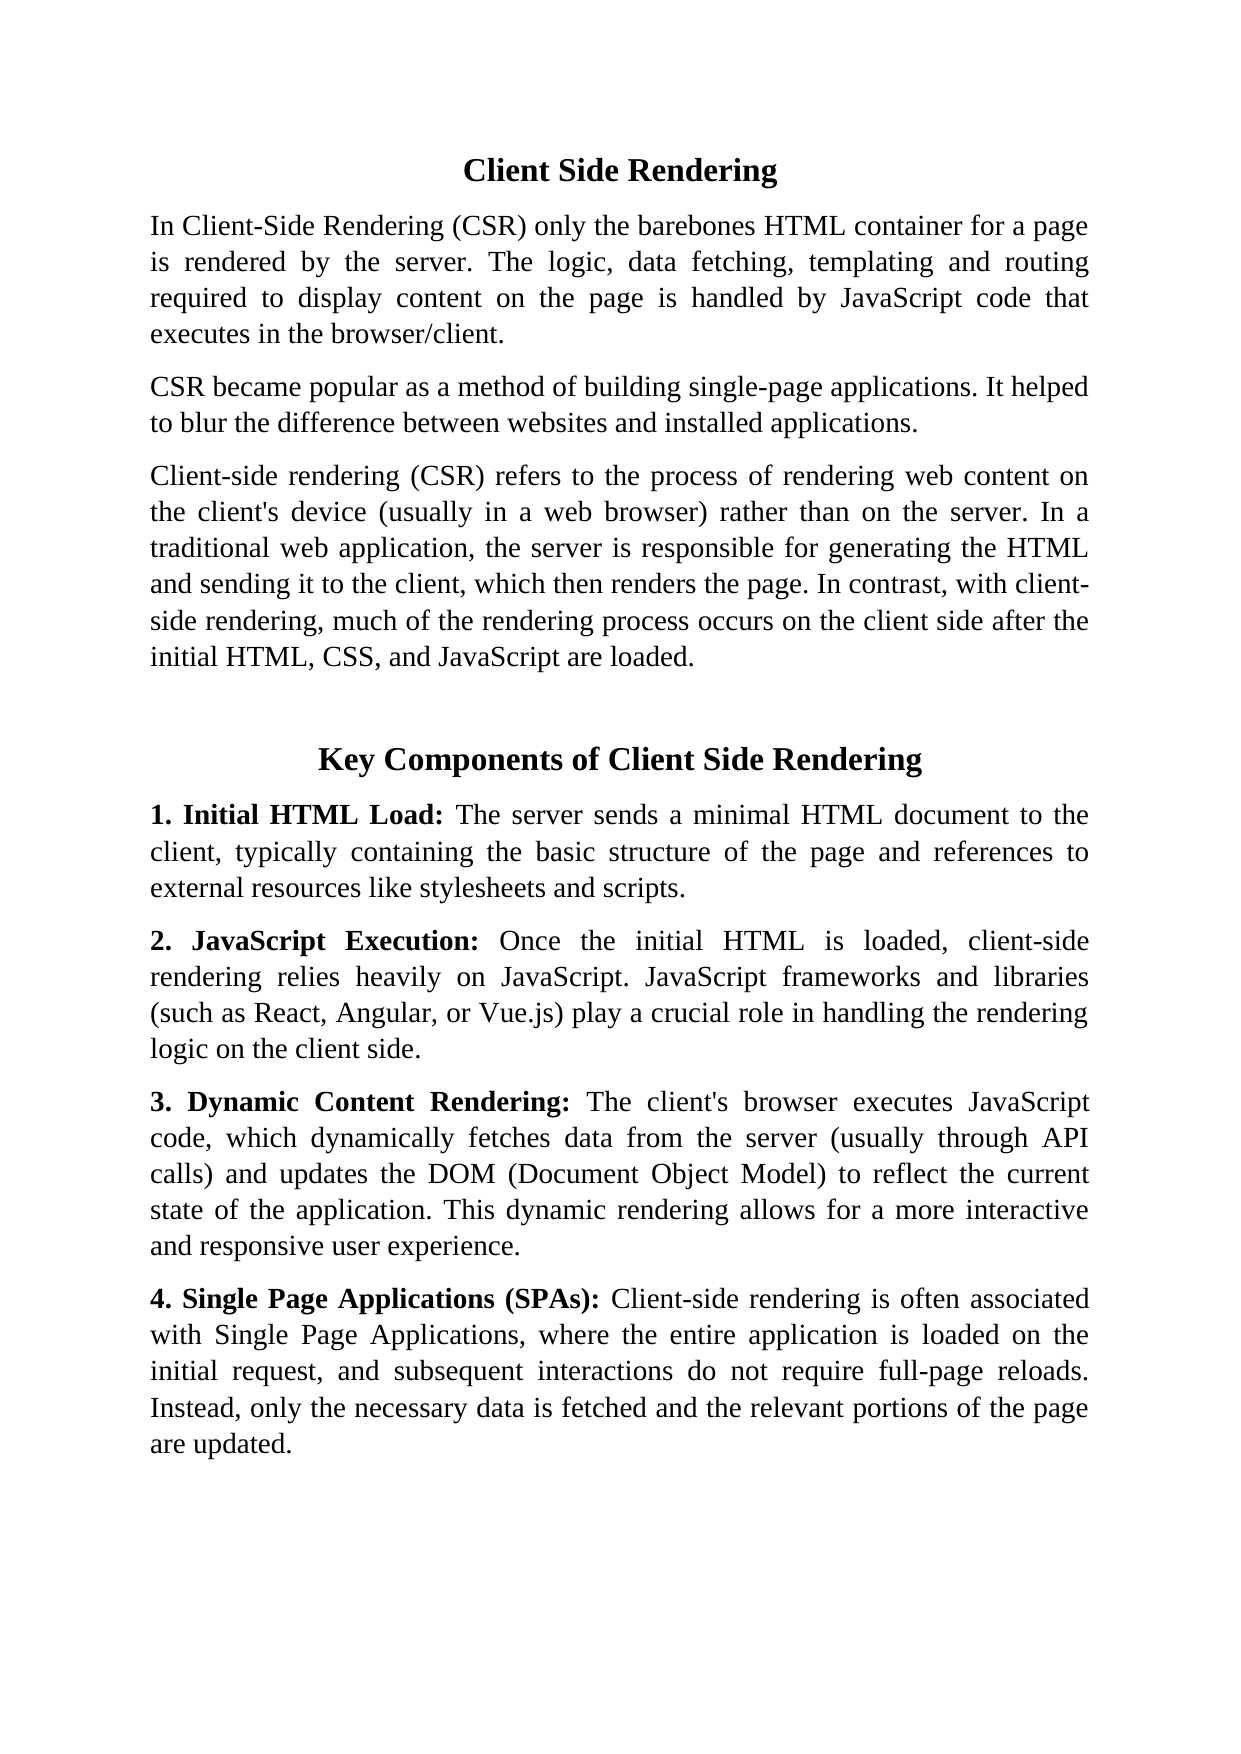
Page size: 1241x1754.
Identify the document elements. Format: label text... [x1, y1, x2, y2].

text 4. Single Page Applications (SPAs): Client-side rendering is often associated with Single Page Applications, where the entire application is loaded on the initial request, and subsequent interactions do not require full-page reloads. Instead, only the necessary data is fetched and the relevant portions of the page are updated. [150, 1281, 1090, 1459]
text Client Side Rendering [150, 150, 1090, 188]
text Client-side rendering (CSR) refers to the process of rendering web content on the client's device (usually in a web browser) rather than on the server. In a traditional web application, the server is responsible for generating the HTML and sending it to the client, which then renders the page. In contrast, with client-side rendering, much of the rendering process occurs on the client side after the initial HTML, CSS, and JavaScript are loaded. [150, 458, 1090, 672]
text In Client-Side Rendering (CSR) only the barebones HTML container for a page is rendered by the server. The logic, data fetching, templating and routing required to display content on the page is handled by JavaScript code that executes in the browser/client. [150, 208, 1090, 350]
text Key Components of Client Side Rendering [150, 739, 1090, 778]
text 3. Dynamic Content Rendering: The client's browser executes JavaScript code, which dynamically fetches data from the server (usually through API calls) and updates the DOM (Document Object Model) to reflect the current state of the application. This dynamic rendering allows for a more interactive and responsive user experience. [150, 1084, 1090, 1262]
text CSR became popular as a method of building single-page applications. It helped to blur the difference between websites and installed applications. [150, 369, 1090, 439]
text 2. JavaScript Execution: Once the initial HTML is loaded, client-side rendering relies heavily on JavaScript. JavaScript frameworks and libraries (such as React, Angular, or Vue.js) play a crucial role in handling the rendering logic on the client side. [150, 923, 1090, 1064]
text 1. Initial HTML Load: The server sends a minimal HTML document to the client, typically containing the basic structure of the page and references to external resources like stylesheets and scripts. [150, 797, 1090, 903]
